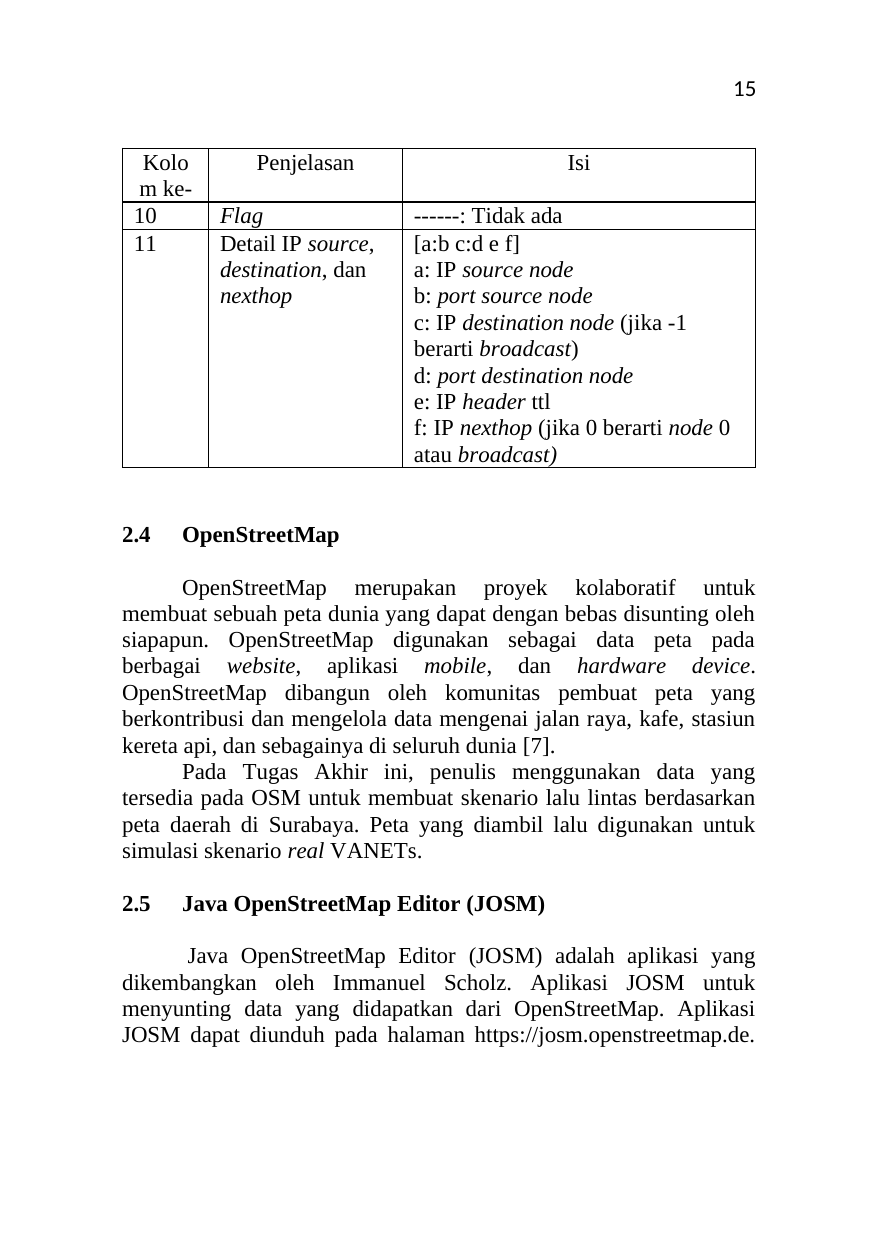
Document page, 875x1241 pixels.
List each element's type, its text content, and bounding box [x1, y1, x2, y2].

text Pada Tugas Akhir ini, penulis menggunakan data yang tersedia pada OSM untuk membuat skenario lalu lintas berdasarkan peta daerah di Surabaya. Peta yang diambil lalu digunakan untuk simulasi skenario real VANETs. [122, 758, 756, 863]
subtitle Java OpenStreetMap Editor (JOSM) [122, 890, 756, 916]
table_cell 10 [123, 203, 208, 229]
table_cell [a:b c:d e f] a: IP source node b: port source node c: IP destination node (jika -1 berarti broadcast) d: port destination node e: IP header ttl f: IP nexthop (jika 0 berarti node 0 atau broadcast) [403, 230, 755, 467]
subtitle OpenStreetMap [122, 521, 756, 547]
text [122, 942, 756, 1048]
table_cell Detail IP source, destination, dan nexthop [209, 230, 402, 467]
text OpenStreetMap merupakan proyek kolaboratif untuk membuat sebuah peta dunia yang dapat dengan bebas disunting oleh siapapun. OpenStreetMap digunakan sebagai data peta pada berbagai website, aplikasi mobile, dan hardware device. OpenStreetMap dibangun oleh komunitas pembuat peta yang berkontribusi dan mengelola data mengenai jalan raya, kafe, stasiun kereta api, dan sebagainya di seluruh dunia. [122, 573, 756, 758]
table_header Kolom ke- [123, 149, 208, 201]
table_cell ------: Tidak ada [403, 203, 755, 229]
table_header Isi [403, 149, 755, 201]
table_cell 11 [123, 230, 208, 467]
table_header Penjelasan [209, 149, 402, 201]
table_cell Flag [209, 203, 402, 229]
